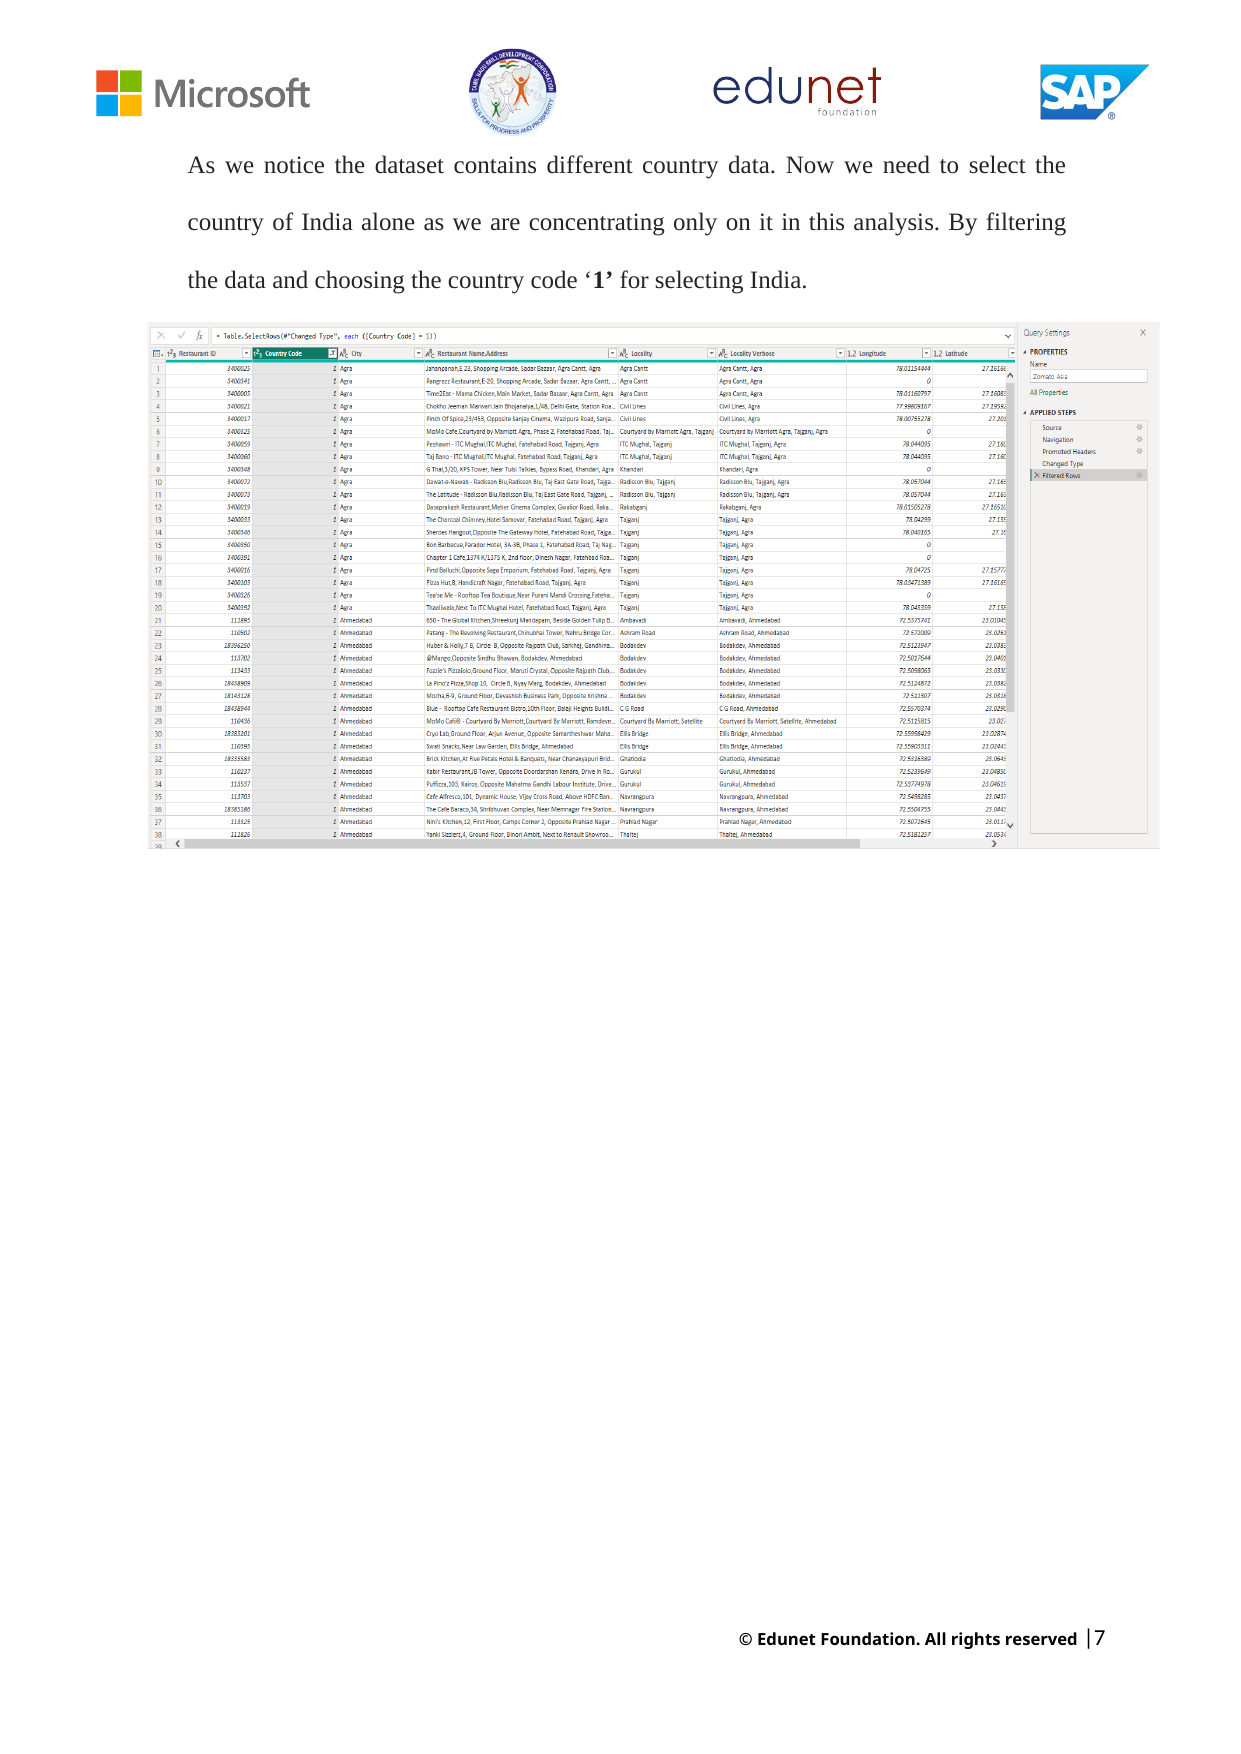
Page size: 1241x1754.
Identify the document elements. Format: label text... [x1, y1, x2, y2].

text As we notice the dataset contains different country data. Now we need to select the country of India alone as we are concentrating only on it in this analysis. By filtering the data and choosing the country code ‘1’ for selecting India. [187, 150, 1068, 294]
picture [466, 45, 558, 137]
picture [91, 65, 316, 121]
picture [706, 60, 889, 122]
picture [147, 322, 1160, 849]
picture [1039, 63, 1151, 121]
